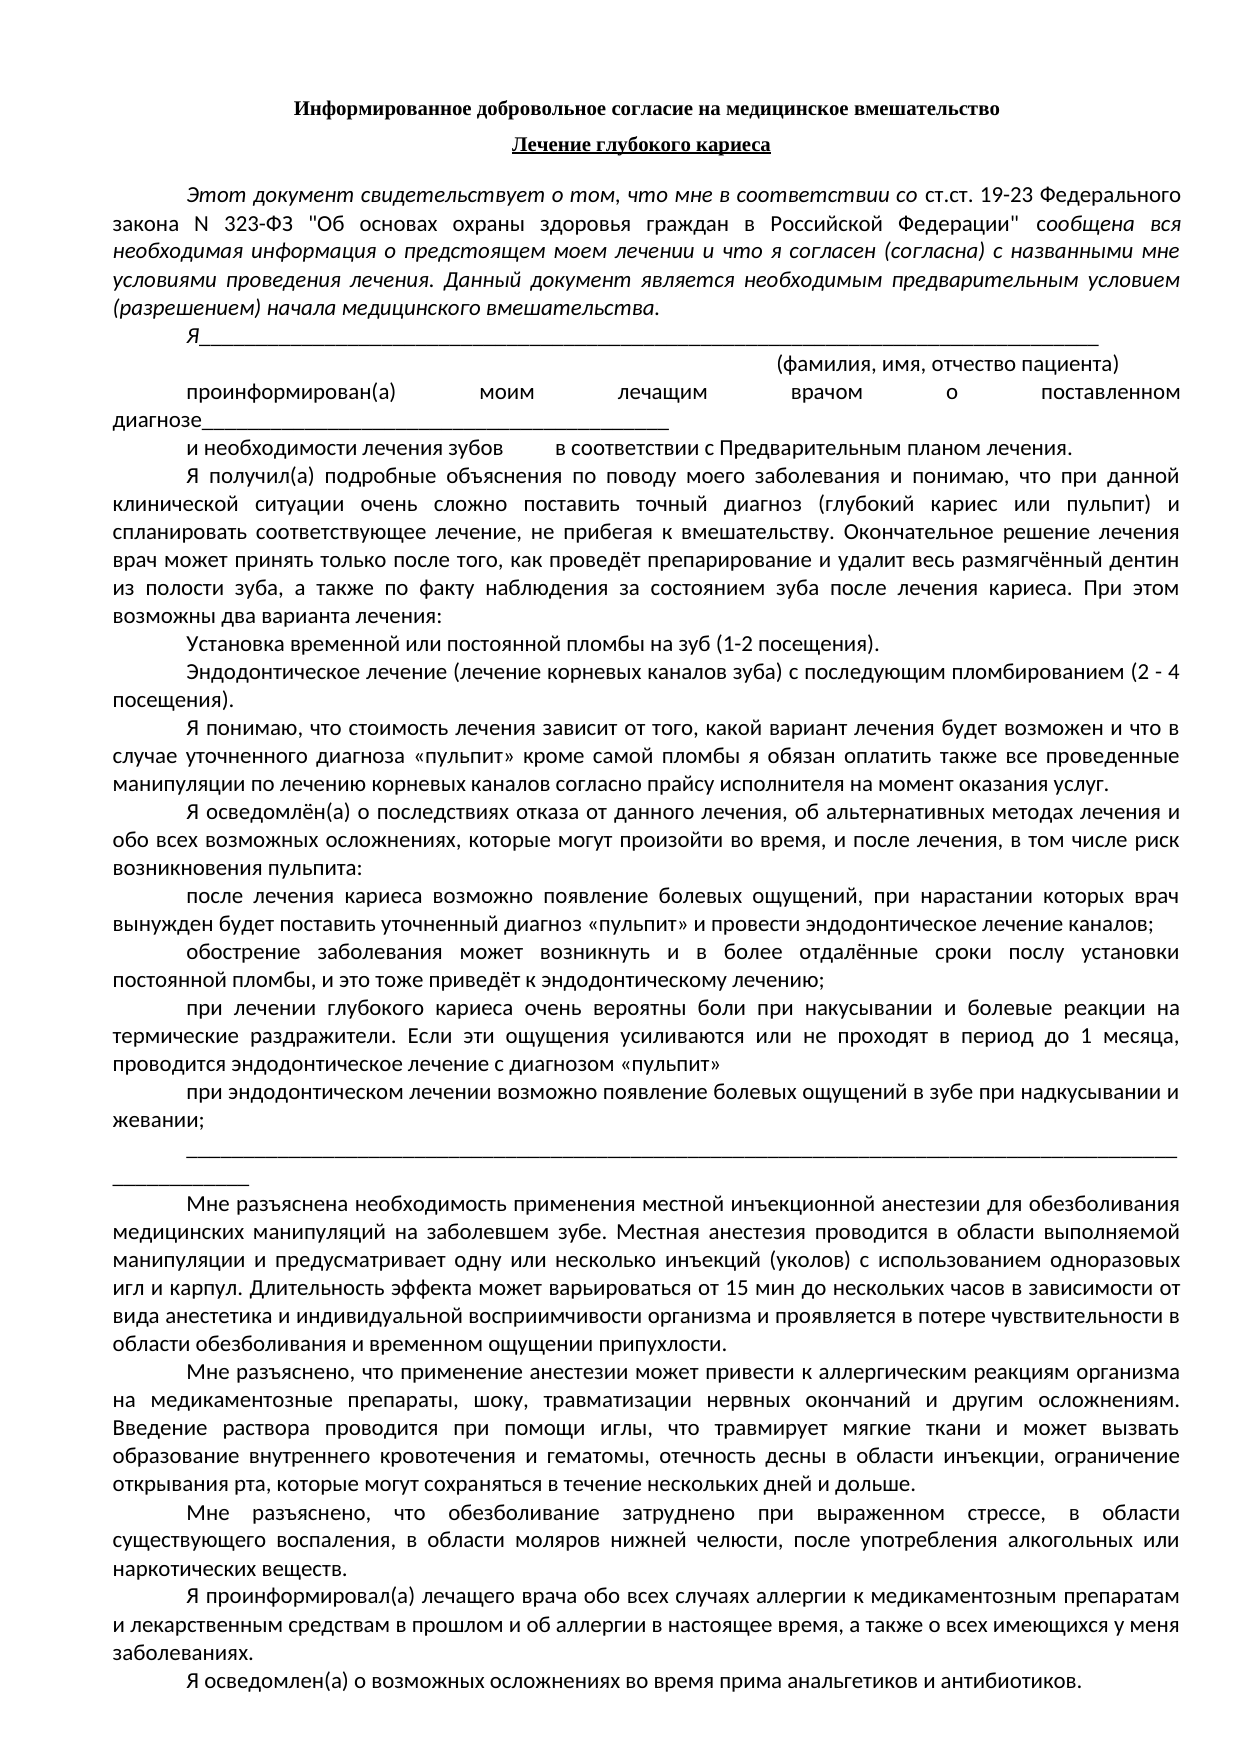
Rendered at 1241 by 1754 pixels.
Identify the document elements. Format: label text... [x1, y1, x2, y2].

text Я понимаю, что стоимость лечения зависит от того, какой вариант лечения будет возможен и что в случае уточненного диагноза «пульпит» кроме самой пломбы я обязан оплатить также все проведенные манипуляции по лечению корневых каналов согласно прайсу исполнителя на момент оказания услуг. [112, 713, 1181, 797]
text (фамилия, имя, отчество пациента) [112, 349, 1181, 377]
text проинформирован(а) моим лечащим врачом о поставленном диагнозе_________________________________________ [112, 377, 1181, 433]
text Я осведомлён(а) о последствиях отказа от данного лечения, об альтернативных методах лечения и обо всех возможных осложнениях, которые могут произойти во время, и после лечения, в том числе риск возникновения пульпита: [112, 797, 1181, 881]
text Эндодонтическое лечение (лечение корневых каналов зуба) с последующим пломбированием (2 - 4 посещения). [112, 657, 1181, 713]
text при лечении глубокого кариеса очень вероятны боли при накусывании и болевые реакции на термические раздражители. Если эти ощущения усиливаются или не проходят в период до 1 месяца, проводится эндодонтическое лечение с диагнозом «пульпит» [112, 993, 1181, 1077]
text Мне разъяснено, что обезболивание затруднено при выраженном стрессе, в области существующего воспаления, в области моляров нижней челюсти, после употребления алкогольных или наркотических веществ. [112, 1498, 1181, 1582]
text Я осведомлен(а) о возможных осложнениях во время прима анальгетиков и антибиотиков. [112, 1666, 1181, 1694]
text при эндодонтическом лечении возможно появление болевых ощущений в зубе при надкусывании и жевании; [112, 1077, 1181, 1133]
text Мне разъяснена необходимость применения местной инъекционной анестезии для обезболивания медицинских манипуляций на заболевшем зубе. Местная анестезия проводится в области выполняемой манипуляции и предусматривает одну или несколько инъекций (уколов) с использованием одноразовых игл и карпул. Длительность эффекта может варьироваться от 15 мин до нескольких часов в зависимости от вида анестетика и индивидуальной восприимчивости организма и проявляется в потере чувствительности в области обезболивания и временном ощущении припухлости. [112, 1189, 1181, 1357]
text Мне разъяснено, что применение анестезии может привести к аллергическим реакциям организма на медикаментозные препараты, шоку, травматизации нервных окончаний и другим осложнениям. Введение раствора проводится при помощи иглы, что травмирует мягкие ткани и может вызвать образование внутреннего кровотечения и гематомы, отечность десны в области инъекции, ограничение открывания рта, которые могут сохраняться в течение нескольких дней и дольше. [112, 1357, 1181, 1498]
text Установка временной или постоянной пломбы на зуб (1-2 посещения). [112, 629, 1181, 657]
text Я_______________________________________________________________________________ [112, 321, 1181, 349]
text после лечения кариеса возможно появление болевых ощущений, при нарастании которых врач вынужден будет поставить уточненный диагноз «пульпит» и провести эндодонтическое лечение каналов; [112, 881, 1181, 937]
text Лечение глубокого кариеса [112, 132, 1170, 156]
text обострение заболевания может возникнуть и в более отдалённые сроки послу установки постоянной пломбы, и это тоже приведёт к эндодонтическому лечению; [112, 937, 1181, 993]
text Я проинформировал(а) лечащего врача обо всех случаях аллергии к медикаментозным препаратам и лекарственным средствам в прошлом и об аллергии в настоящее время, а также о всех имеющихся у меня заболеваниях. [112, 1582, 1181, 1666]
text и необходимости лечения зубов в соответствии с Предварительным планом лечения. [112, 433, 1181, 461]
text Информированное добровольное согласие на медицинское вмешательство [112, 99, 1181, 120]
text Я получил(а) подробные объяснения по поводу моего заболевания и понимаю, что при данной клинической ситуации очень сложно поставить точный диагноз (глубокий кариес или пульпит) и спланировать соответствующее лечение, не прибегая к вмешательству. Окончательное решение лечения врач может принять только после того, как проведёт препарирование и удалит весь размягчённый дентин из полости зуба, а также по факту наблюдения за состоянием зуба после лечения кариеса. При этом возможны два варианта лечения: [112, 461, 1181, 629]
text Этот документ свидетельствует о том, что мне в соответствии со ст.ст. 19-23 Федерального закона N 323-ФЗ "Об основах охраны здоровья граждан в Российской Федерации" сообщена вся необходимая информация о предстоящем моем лечении и что я согласен (согласна) с названными мне условиями проведения лечения. Данный документ является необходимым предварительным условием (разрешением) начала медицинского вмешательства. [112, 181, 1181, 321]
text ___________________________________________________________________________________________________ [112, 1133, 1181, 1189]
